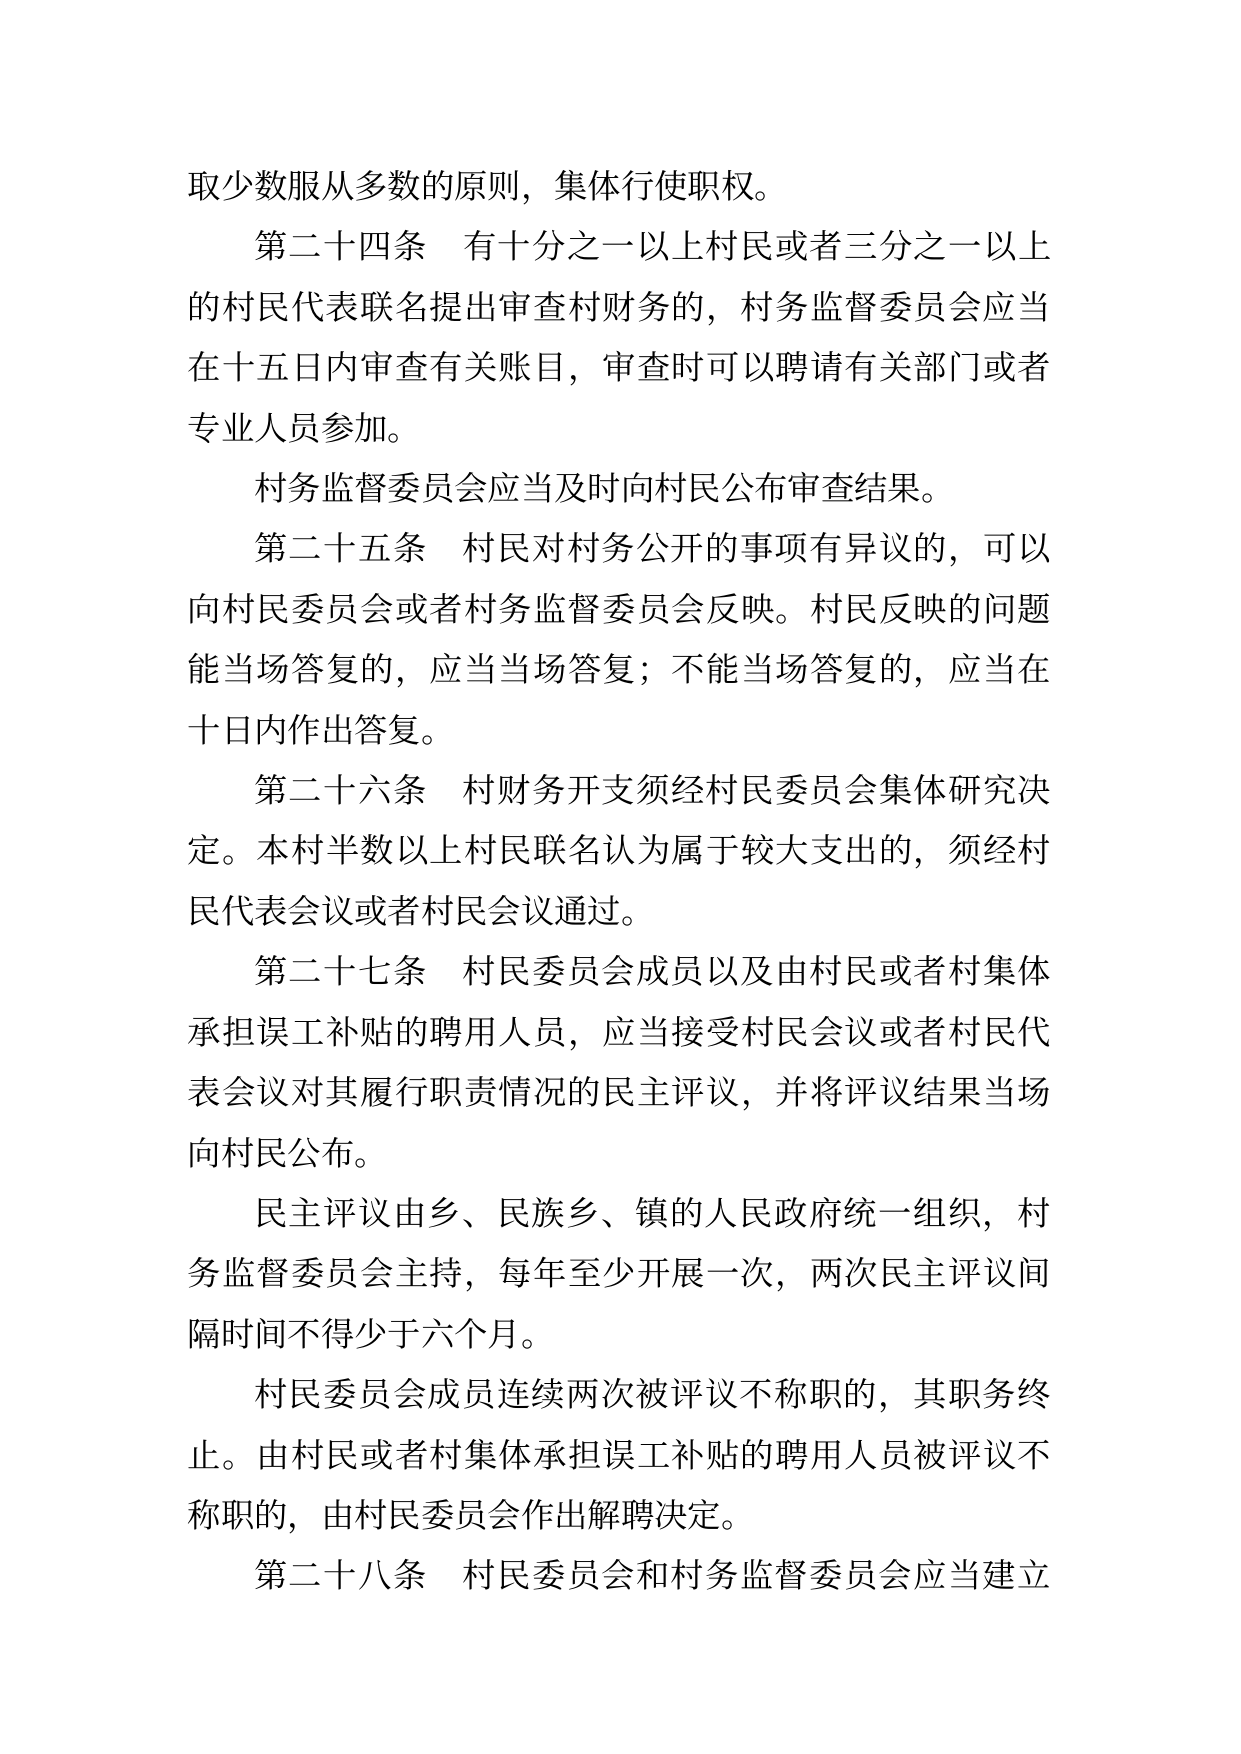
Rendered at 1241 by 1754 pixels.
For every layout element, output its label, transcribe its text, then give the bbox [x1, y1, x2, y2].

text 民主评议由乡、民族乡、镇的人民政府统一组织，村务监督委员会主持，每年至少开展一次，两次民主评议间隔时间不得少于六个月。 [187, 1177, 1053, 1358]
text 第二十五条 村民对村务公开的事项有异议的，可以向村民委员会或者村务监督委员会反映。村民反映的问题能当场答复的，应当当场答复；不能当场答复的，应当在十日内作出答复。 [187, 512, 1053, 754]
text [187, 1539, 1053, 1600]
text 第二十六条 村财务开支须经村民委员会集体研究决定。本村半数以上村民联名认为属于较大支出的，须经村民代表会议或者村民会议通过。 [187, 754, 1053, 935]
text 村务监督委员会应当及时向村民公布审查结果。 [187, 452, 1053, 512]
text 第二十七条 村民委员会成员以及由村民或者村集体承担误工补贴的聘用人员，应当接受村民会议或者村民代表会议对其履行职责情况的民主评议，并将评议结果当场向村民公布。 [187, 935, 1053, 1177]
text 村民委员会成员连续两次被评议不称职的，其职务终止。由村民或者村集体承担误工补贴的聘用人员被评议不称职的，由村民委员会作出解聘决定。 [187, 1358, 1053, 1539]
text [187, 150, 1053, 210]
text 第二十四条 有十分之一以上村民或者三分之一以上的村民代表联名提出审查村财务的，村务监督委员会应当在十五日内审查有关账目，审查时可以聘请有关部门或者专业人员参加。 [187, 210, 1053, 452]
